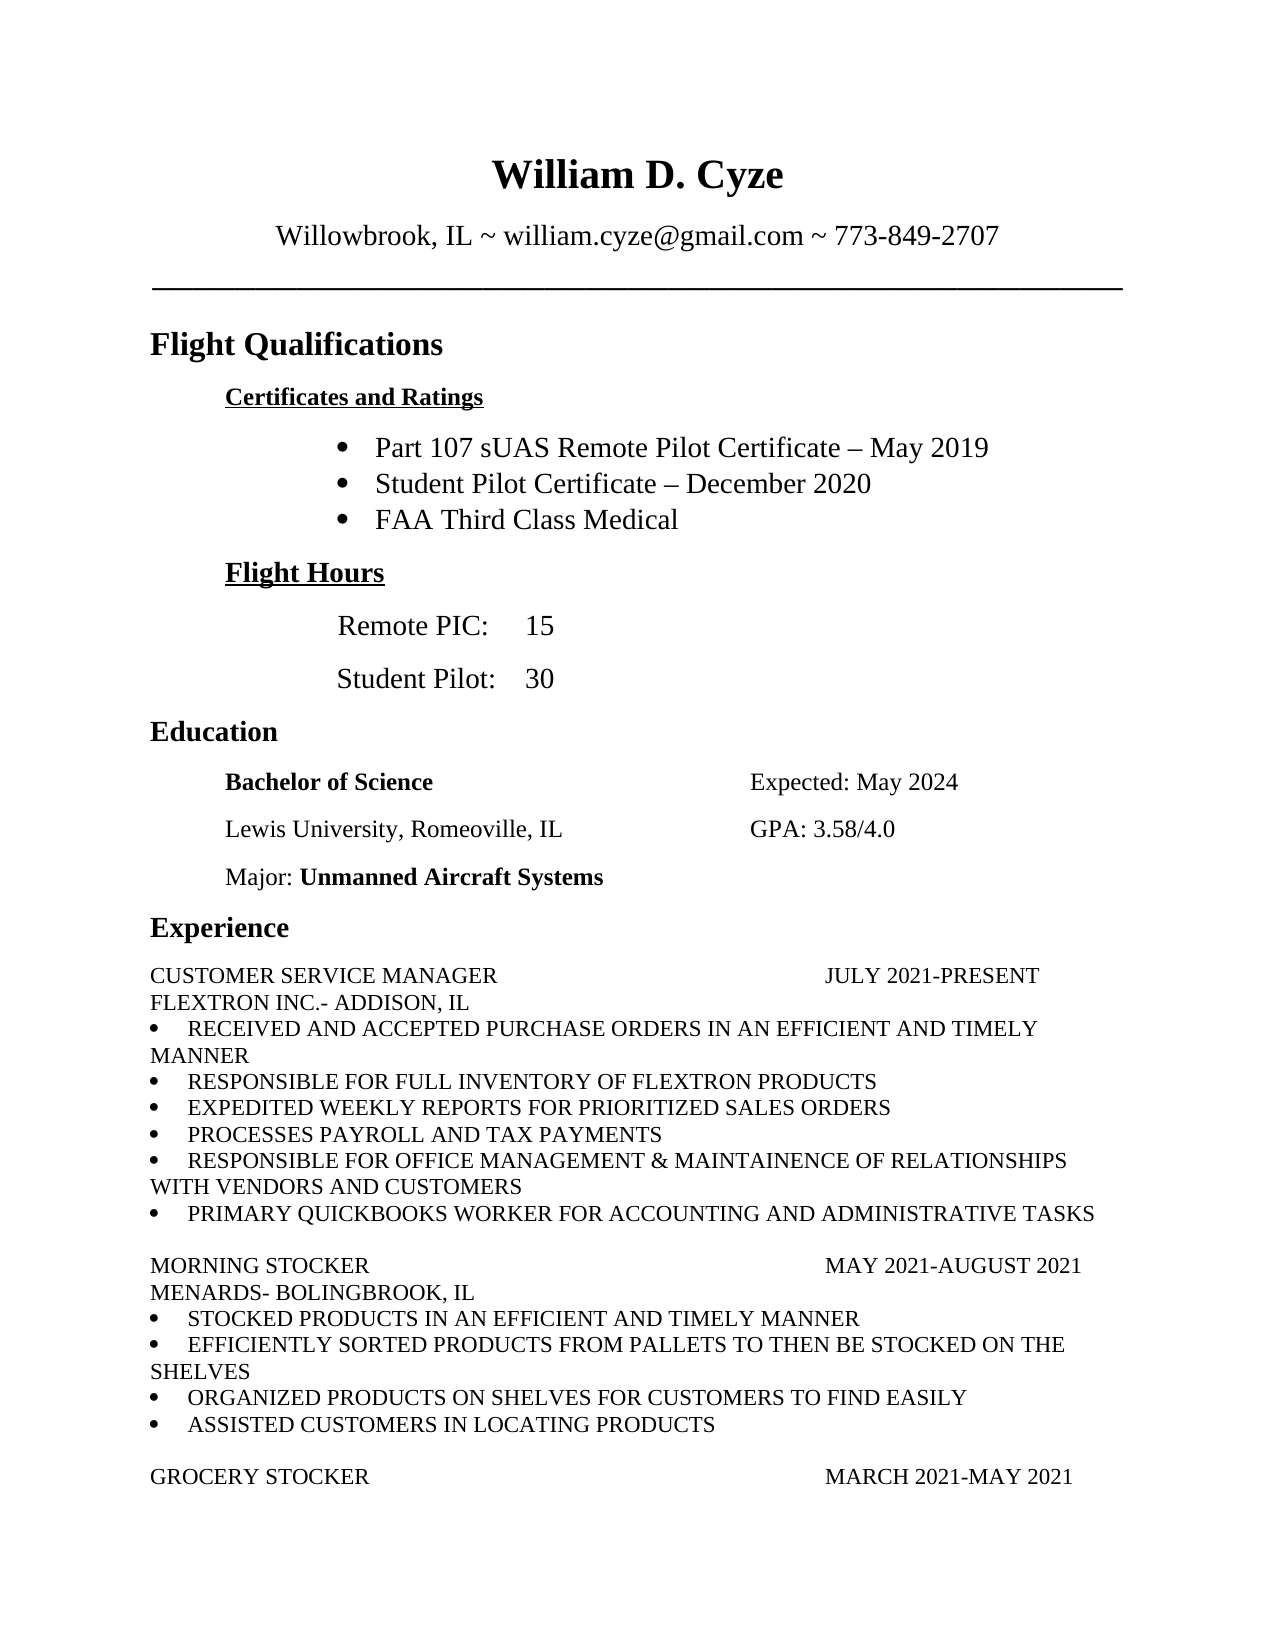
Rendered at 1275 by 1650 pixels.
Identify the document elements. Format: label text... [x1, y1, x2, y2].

text Lewis University, Romeoville, IL GPA: 3.58/4.0 [150, 814, 1125, 843]
list Student Pilot Certificate – December 2020 [337, 466, 1125, 500]
text Flight Hours [225, 555, 1125, 589]
subtitle Organized products on shelves for customers to find easily [150, 1384, 1125, 1411]
list FAA Third Class Medical [337, 502, 1125, 536]
text Major: Unmanned Aircraft Systems [150, 862, 1125, 891]
subtitle Efficiently sorted products from pallets to then be stocked on the shelves [150, 1332, 1125, 1384]
subtitle Menards- Bolingbrook, IL [150, 1279, 1125, 1305]
subtitle stocked products in an efficient and timely manner [150, 1305, 1125, 1332]
subtitle Responsible for full inventory of Flextron Products [150, 1068, 1125, 1094]
text Student Pilot: 30 [150, 661, 1125, 694]
text ─────────────────────────────────────────────── [150, 271, 1125, 305]
text Education [150, 714, 1125, 747]
subtitle Customer Service Manager July 2021-Present [150, 963, 1125, 989]
subtitle primary QuickBOoks worker for accounting and administrative tasks [150, 1200, 1125, 1226]
text Flight Qualifications [150, 324, 1125, 362]
text Experience [150, 910, 1125, 943]
subtitle responsible for office management & maintainence of relationships with vendors and customers [150, 1147, 1125, 1200]
subtitle Morning Stocker May 2021-August 2021 [150, 1252, 1125, 1279]
subtitle Grocery Stocker March 2021-May 2021 [150, 1463, 1125, 1490]
subtitle Received and accepted purchase orders in an efficient and timely manner [150, 1015, 1125, 1068]
text William D. Cyze [150, 150, 1125, 198]
subtitle Flextron Inc.- Addison, IL [150, 989, 1125, 1015]
text Willowbrook, IL ~ william.cyze@gmail.com ~ 773-849-2707 [150, 218, 1125, 252]
subtitle assisted customers in locating products [150, 1411, 1125, 1437]
text Bachelor of Science Expected: May 2024 [150, 767, 1125, 795]
subtitle Expedited weekly reports for prioritized Sales orders [150, 1094, 1125, 1121]
text Remote PIC: 15 [337, 608, 1125, 642]
subtitle processes payroll and tax payments [150, 1121, 1125, 1147]
text Certificates and Ratings [150, 382, 1125, 411]
list Part 107 sUAS Remote Pilot Certificate – May 2019 [337, 430, 1125, 464]
